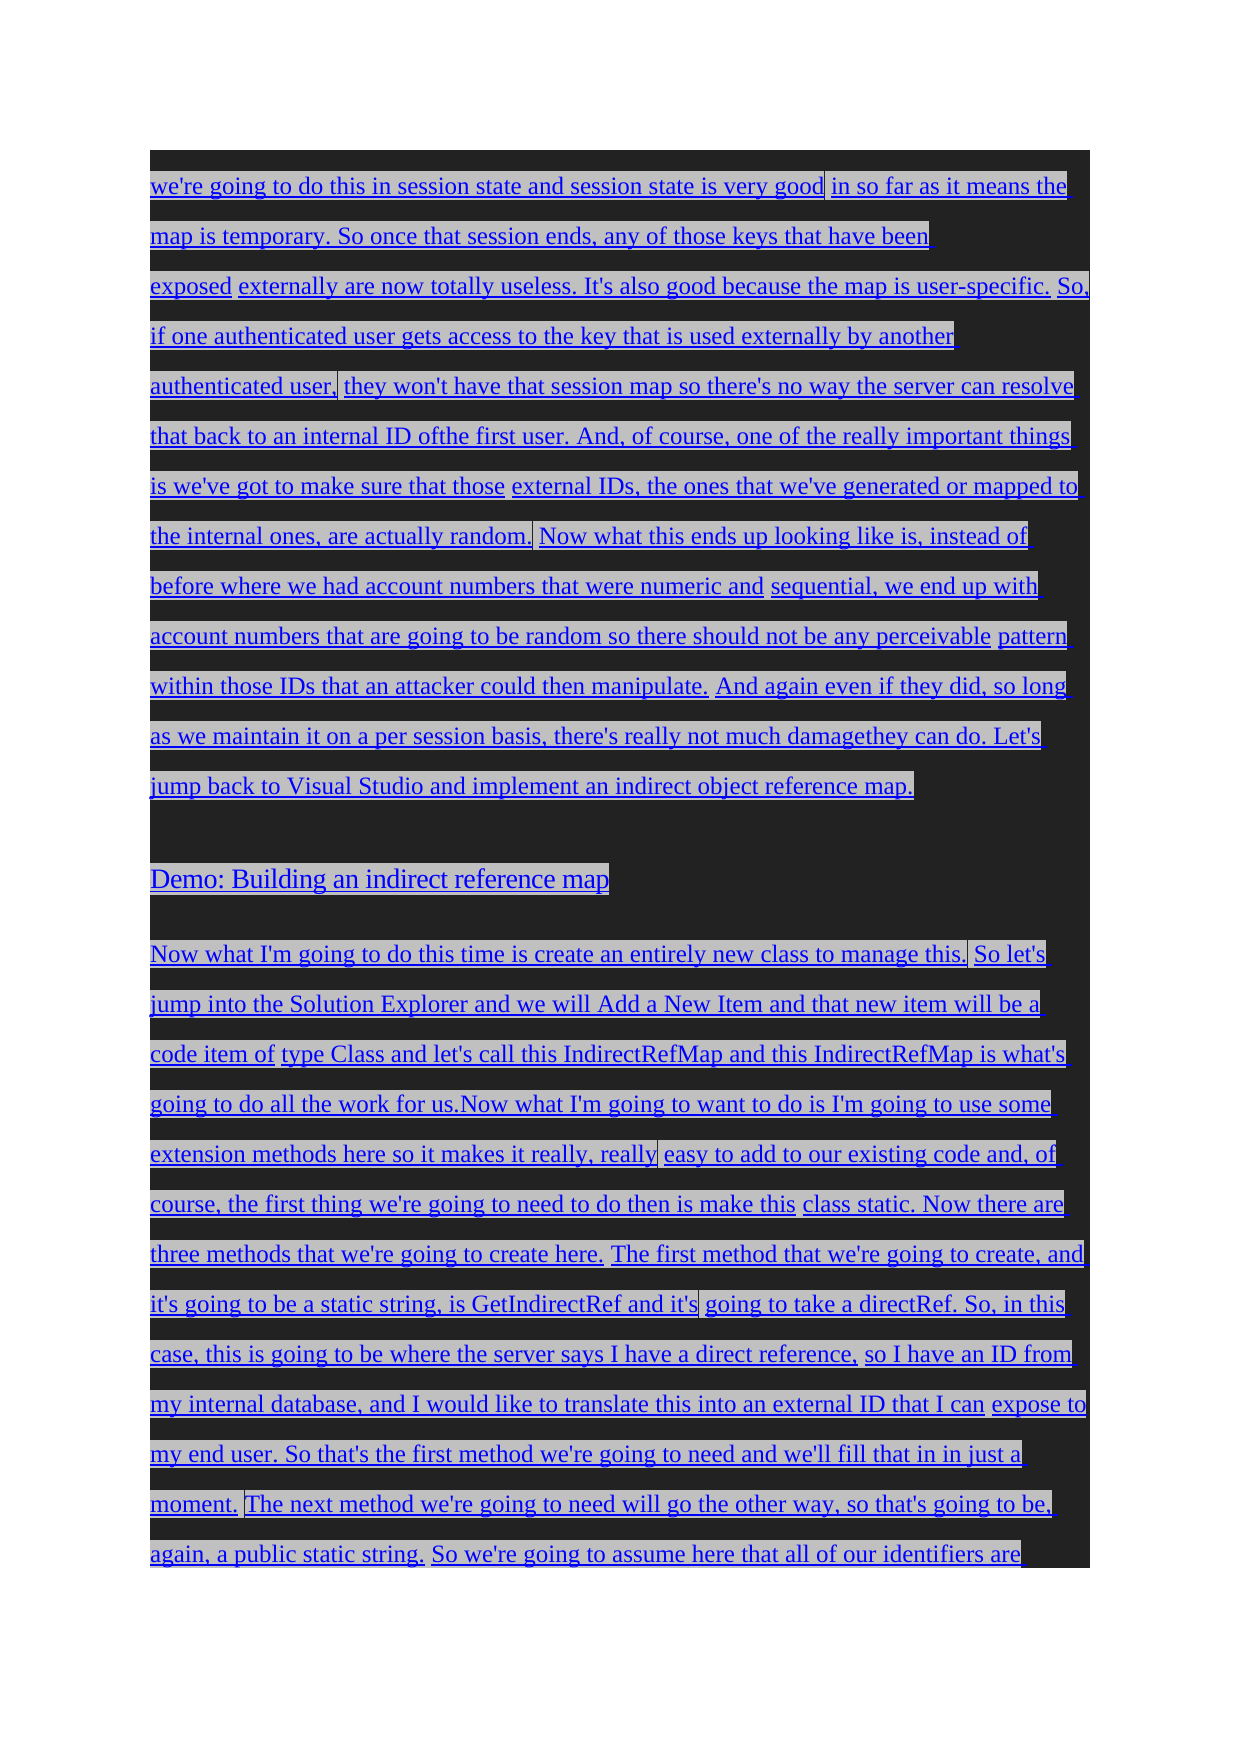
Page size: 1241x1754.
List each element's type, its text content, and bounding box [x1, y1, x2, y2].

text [150, 150, 1090, 296]
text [150, 1266, 1090, 1568]
text Demo: Building an indirect reference map [150, 862, 1090, 895]
